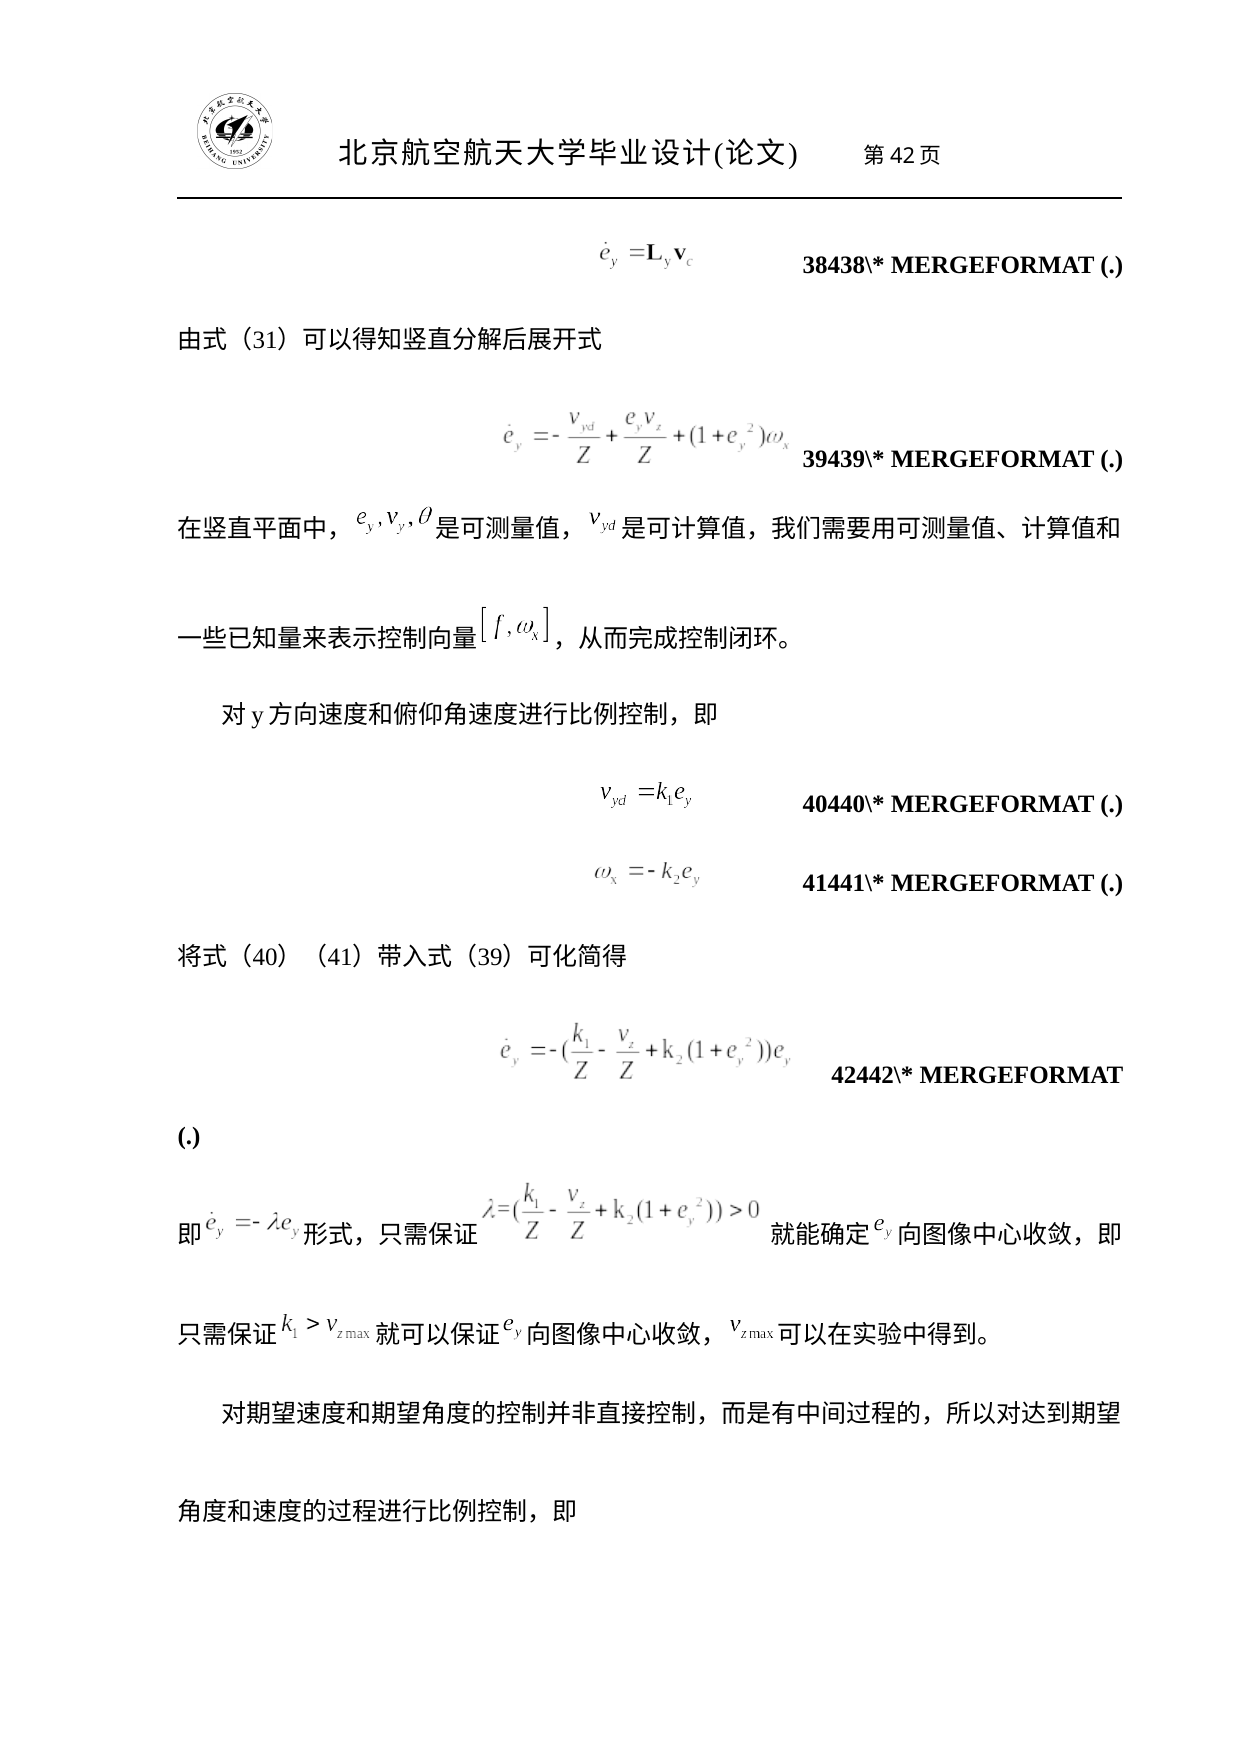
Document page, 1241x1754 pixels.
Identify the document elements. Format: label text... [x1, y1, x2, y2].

text 由式（31）可以得知竖直分解后展开式 [177, 305, 1122, 370]
text 即形式，只需保证 就能确定向图像中心收敛，即只需保证就可以保证向图像中心收敛，可以在实验中得到。 [177, 1166, 1122, 1361]
text 对期望速度和期望角度的控制并非直接控制，而是有中间过程的，所以对达到期望角度和速度的过程进行比例控制，即 [177, 1379, 1122, 1542]
text 将式（40）（41）带入式（39）可化简得 [177, 922, 1122, 987]
picture [197, 93, 273, 169]
text 在竖直平面中，是可测量值，是可计算值，我们需要用可测量值、计算值和一些已知量来表示控制向量，从而完成控制闭环。 [177, 500, 1122, 662]
text 对y方向速度和俯仰角速度进行比例控制，即 [177, 680, 1122, 745]
